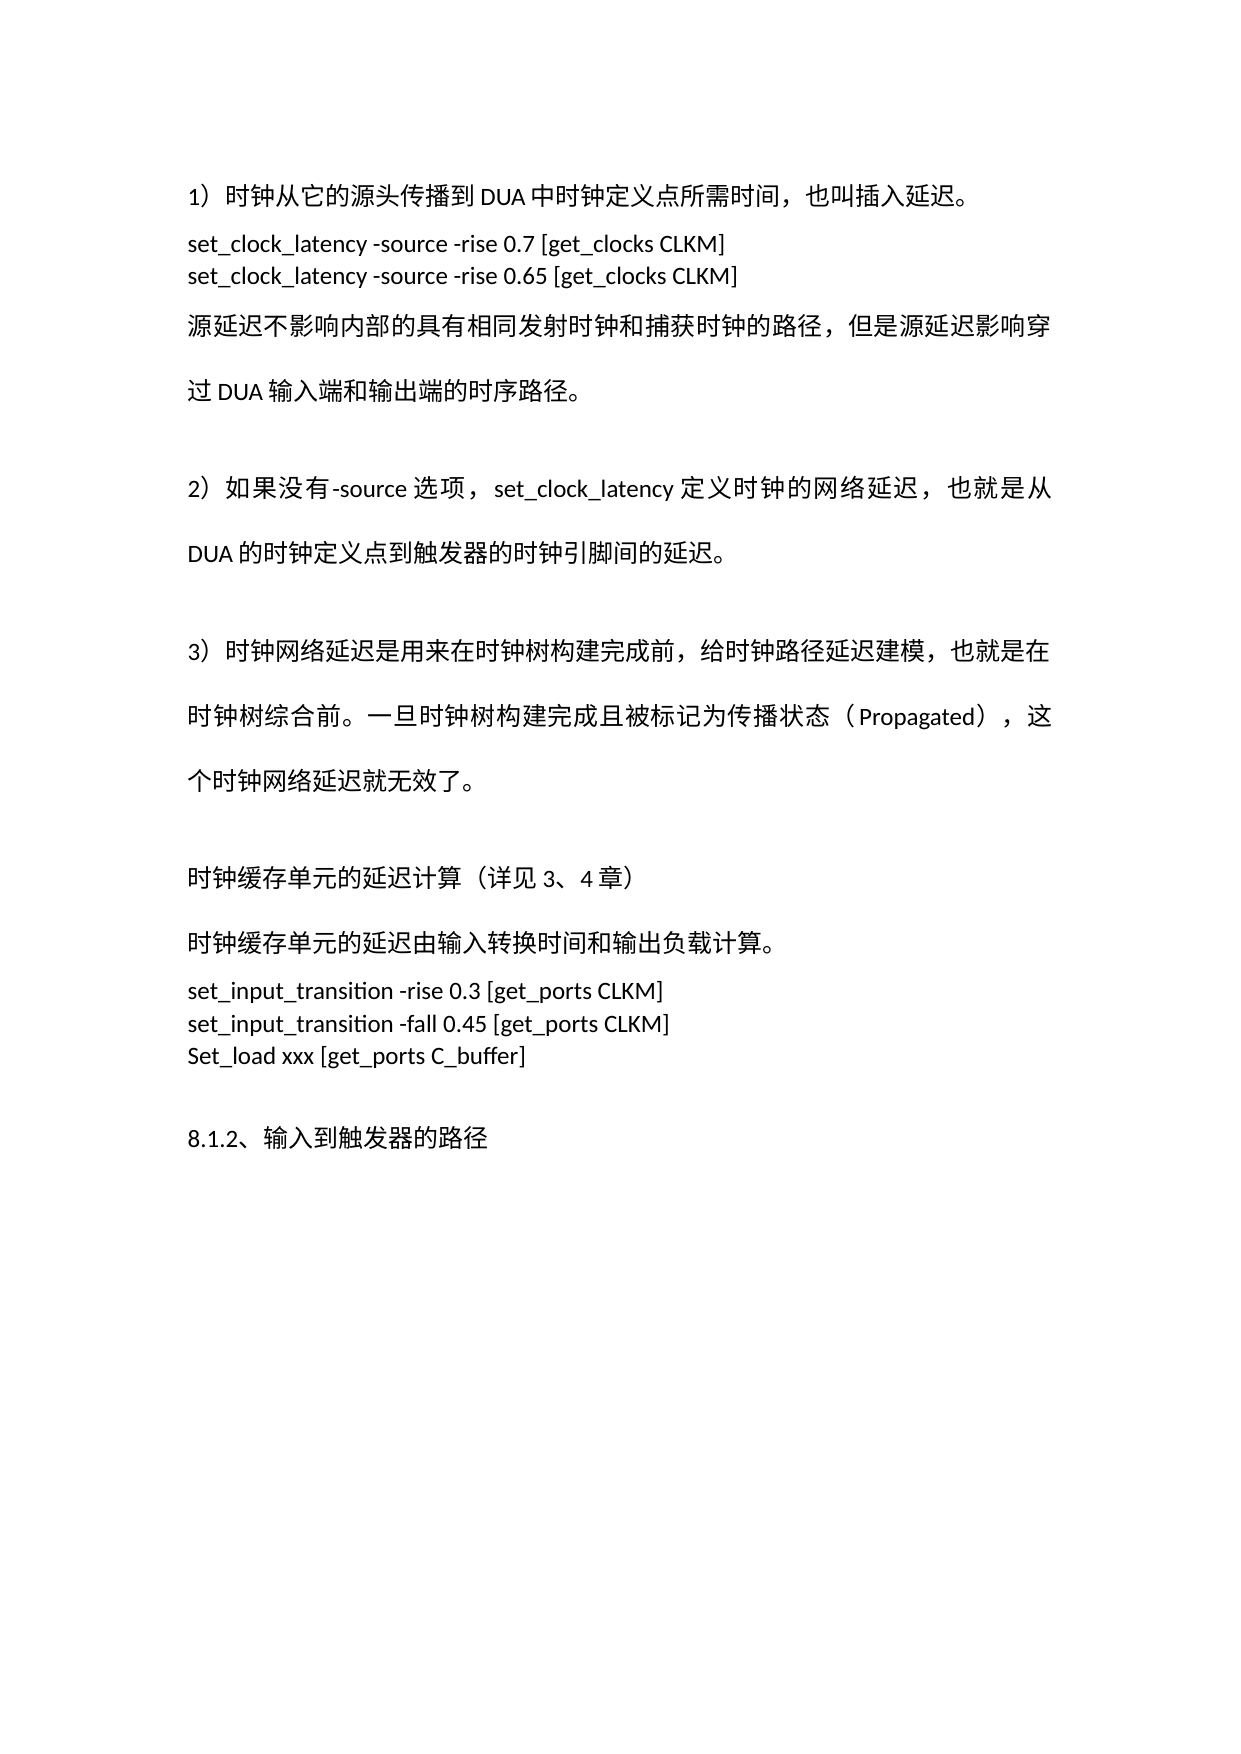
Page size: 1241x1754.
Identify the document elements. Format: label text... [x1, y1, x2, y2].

list 3）时钟网络延迟是用来在时钟树构建完成前，给时钟路径延迟建模，也就是在时钟树综合前。一旦时钟树构建完成且被标记为传播状态（Propagated），这个时钟网络延迟就无效了。 [187, 617, 1053, 812]
list set_input_transition -fall 0.45 [get_ports CLKM] [187, 1007, 1053, 1039]
list Set_load xxx [get_ports C_buffer] [187, 1039, 1053, 1072]
list 时钟从它的源头传播到DUA中时钟定义点所需时间，也叫插入延迟。 [187, 162, 1053, 227]
list set_input_transition -rise 0.3 [get_ports CLKM] [187, 974, 1053, 1007]
list 如果没有-source选项，set_clock_latency定义时钟的网络延迟，也就是从DUA的时钟定义点到触发器的时钟引脚间的延迟。 [187, 454, 1053, 584]
list 时钟缓存单元的延迟由输入转换时间和输出负载计算。 [187, 909, 1053, 974]
list set_clock_latency -source -rise 0.7 [get_clocks CLKM] [187, 227, 1053, 259]
list 源延迟不影响内部的具有相同发射时钟和捕获时钟的路径，但是源延迟影响穿过DUA输入端和输出端的时序路径。 [187, 292, 1053, 422]
list 时钟缓存单元的延迟计算（详见3、4章） [187, 844, 1053, 909]
list 8.1.2、输入到触发器的路径 [187, 1104, 1053, 1169]
list set_clock_latency -source -rise 0.65 [get_clocks CLKM] [187, 259, 1053, 292]
